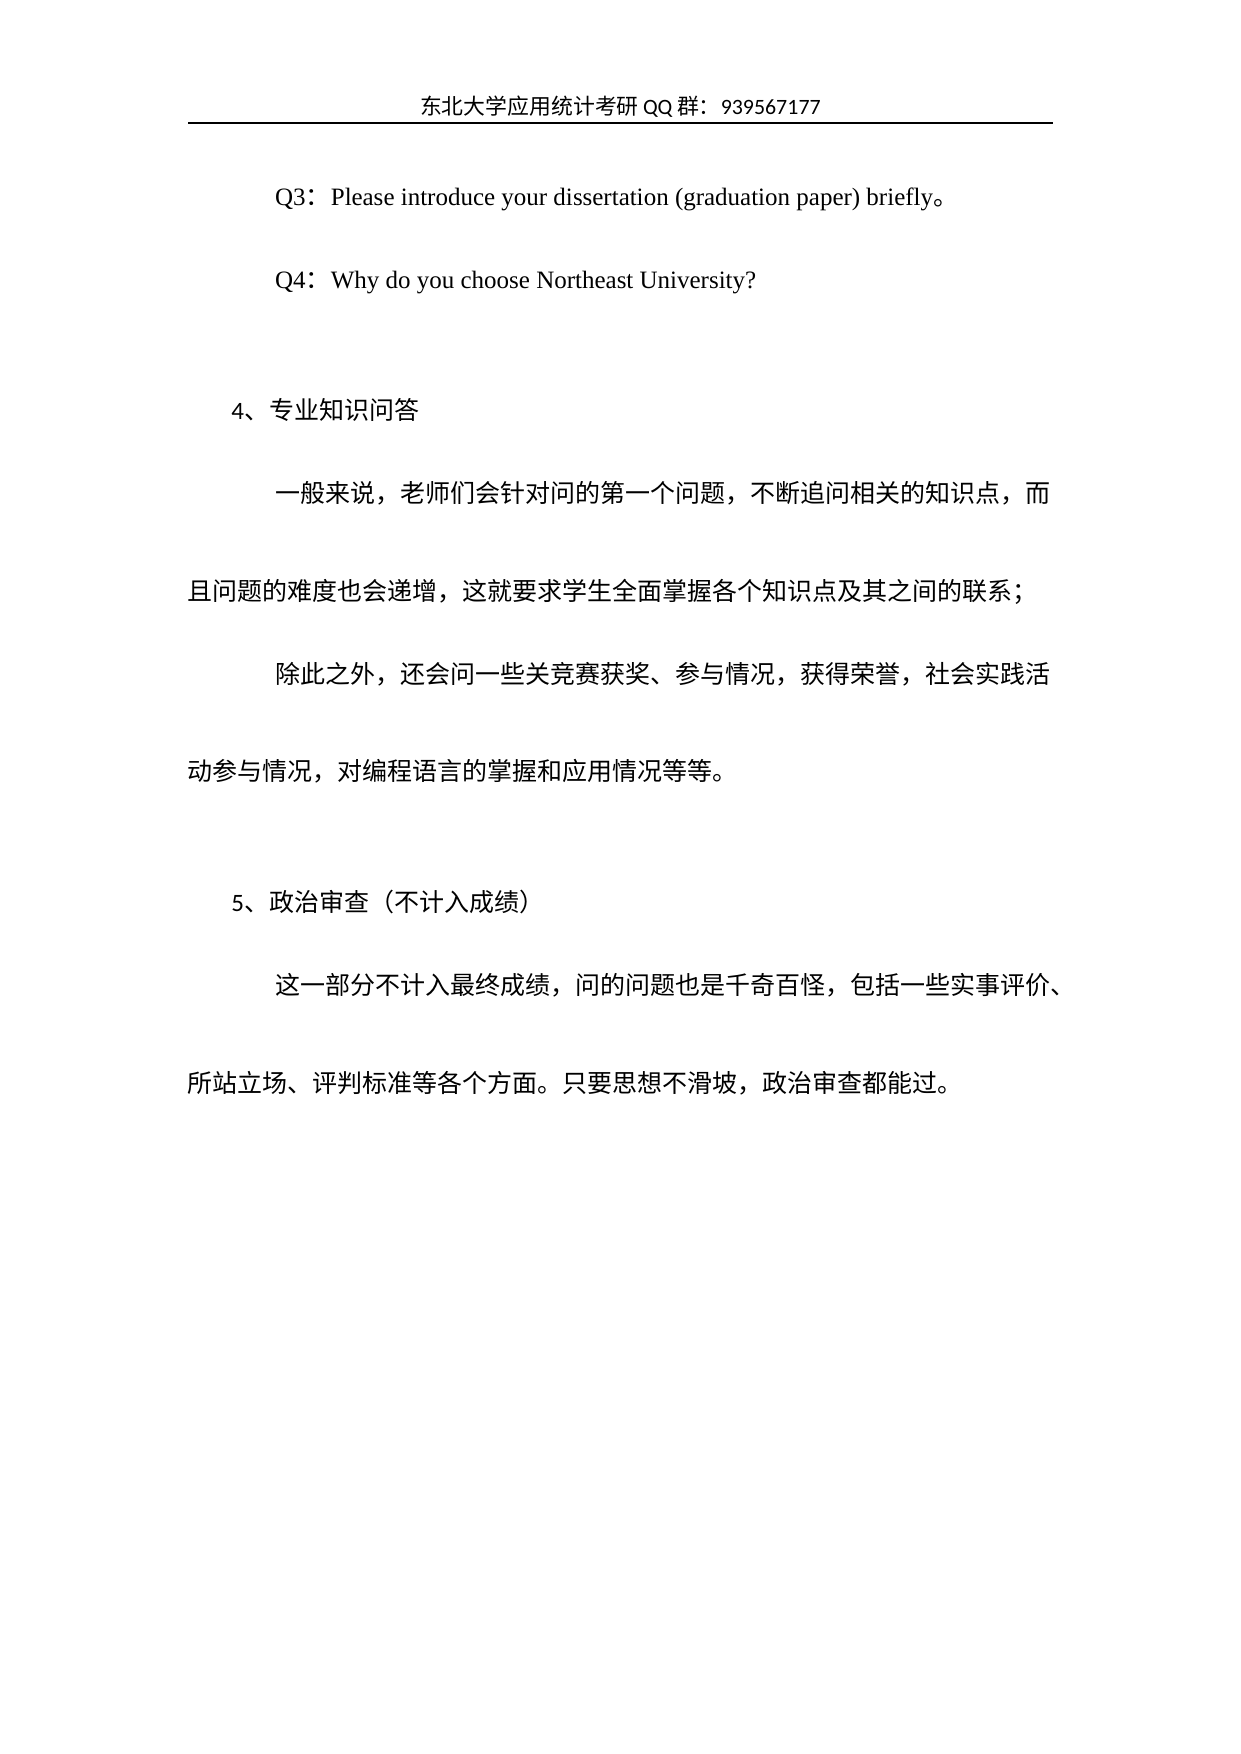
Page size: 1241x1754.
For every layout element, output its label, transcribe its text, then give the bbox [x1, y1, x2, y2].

text Q3：Please introduce your dissertation (graduation paper) briefly。 [187, 162, 1053, 227]
text 除此之外，还会问一些关竞赛获奖、参与情况，获得荣誉，社会实践活动参与情况，对编程语言的掌握和应用情况等等。 [187, 640, 1053, 802]
text 5、政治审查（不计入成绩） [187, 868, 1053, 933]
text 4、专业知识问答 [187, 376, 1053, 441]
text Q4：Why do you choose Northeast University? [187, 245, 1053, 310]
text 一般来说，老师们会针对问的第一个问题，不断追问相关的知识点，而且问题的难度也会递增，这就要求学生全面掌握各个知识点及其之间的联系； [187, 459, 1053, 622]
text 这一部分不计入最终成绩，问的问题也是千奇百怪，包括一些实事评价、所站立场、评判标准等各个方面。只要思想不滑坡，政治审查都能过。 [187, 951, 1053, 1114]
